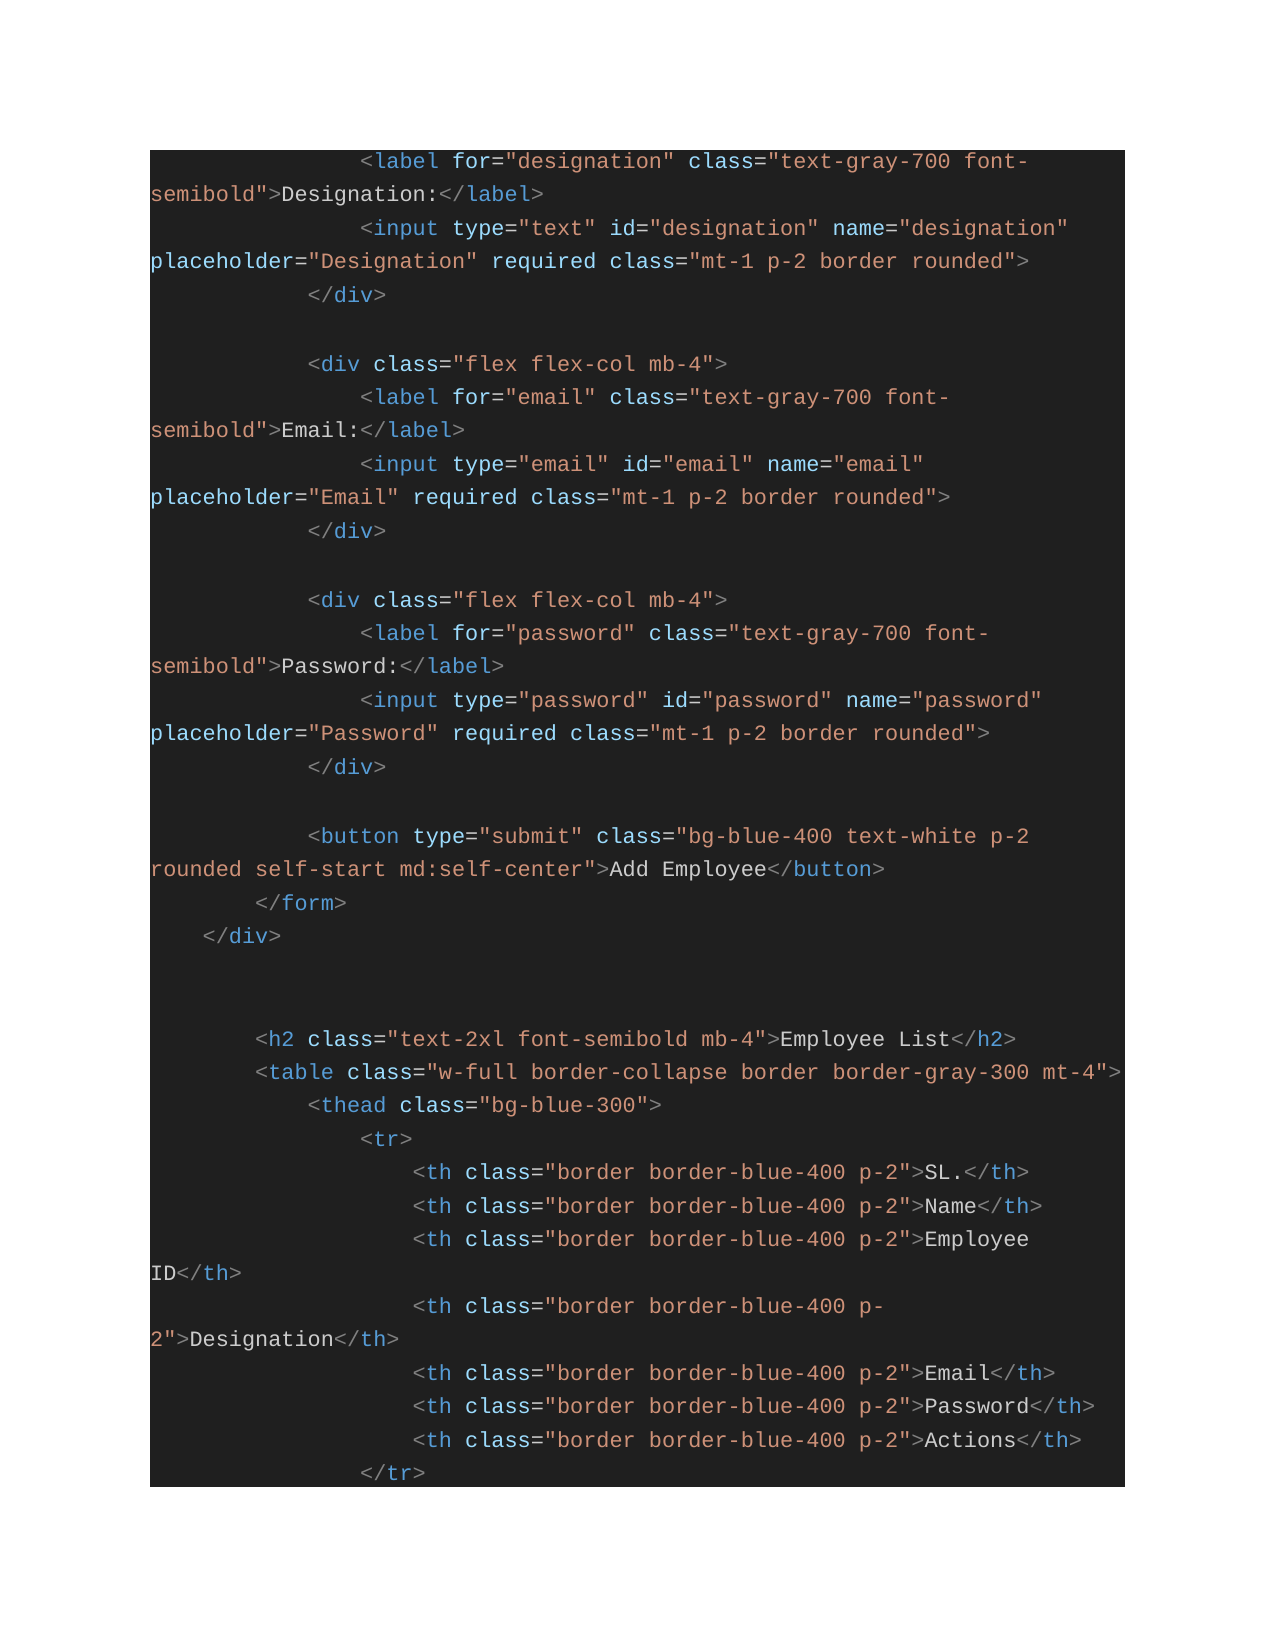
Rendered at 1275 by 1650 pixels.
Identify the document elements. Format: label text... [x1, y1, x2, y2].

text <th class="border border-blue-400 p-2">Name</th> [150, 1195, 1125, 1220]
text <th class="border border-blue-400 p-2">Actions</th> [150, 1429, 1125, 1454]
text </div> [150, 520, 1125, 545]
text <table class="w-full border-collapse border border-gray-300 mt-4"> [150, 1061, 1125, 1086]
text <tr> [150, 1128, 1125, 1153]
text <input type="text" id="designation" name="designation" placeholder="Designation" required class="mt-1 p-2 border rounded"> [150, 217, 1125, 275]
text <div class="flex flex-col mb-4"> [150, 353, 1125, 377]
text <h2 class="text-2xl font-semibold mb-4">Employee List</h2> [150, 1028, 1125, 1052]
text </div> [150, 756, 1125, 781]
text <label for="designation" class="text-gray-700 font-semibold">Designation:</label> [150, 150, 1125, 208]
text <input type="password" id="password" name="password" placeholder="Password" required class="mt-1 p-2 border rounded"> [150, 689, 1125, 747]
text <label for="email" class="text-gray-700 font-semibold">Email:</label> [150, 386, 1125, 444]
text </div> [150, 925, 1125, 950]
text </div> [150, 284, 1125, 308]
text <input type="email" id="email" name="email" placeholder="Email" required class="mt-1 p-2 border rounded"> [150, 453, 1125, 511]
text <div class="flex flex-col mb-4"> [150, 589, 1125, 614]
text <button type="submit" class="bg-blue-400 text-white p-2 rounded self-start md:self-center">Add Employee</button> [150, 825, 1125, 883]
text <th class="border border-blue-400 p-2">Password</th> [150, 1396, 1125, 1420]
text <th class="border border-blue-400 p-2">Employee ID</th> [150, 1228, 1125, 1287]
text <thead class="bg-blue-300"> [150, 1094, 1125, 1119]
text <th class="border border-blue-400 p-2">Designation</th> [150, 1295, 1125, 1353]
text <th class="border border-blue-400 p-2">SL.</th> [150, 1161, 1125, 1186]
text <th class="border border-blue-400 p-2">Email</th> [150, 1362, 1125, 1387]
text <label for="password" class="text-gray-700 font-semibold">Password:</label> [150, 622, 1125, 681]
text </form> [150, 892, 1125, 917]
text </tr> [150, 1462, 1125, 1487]
